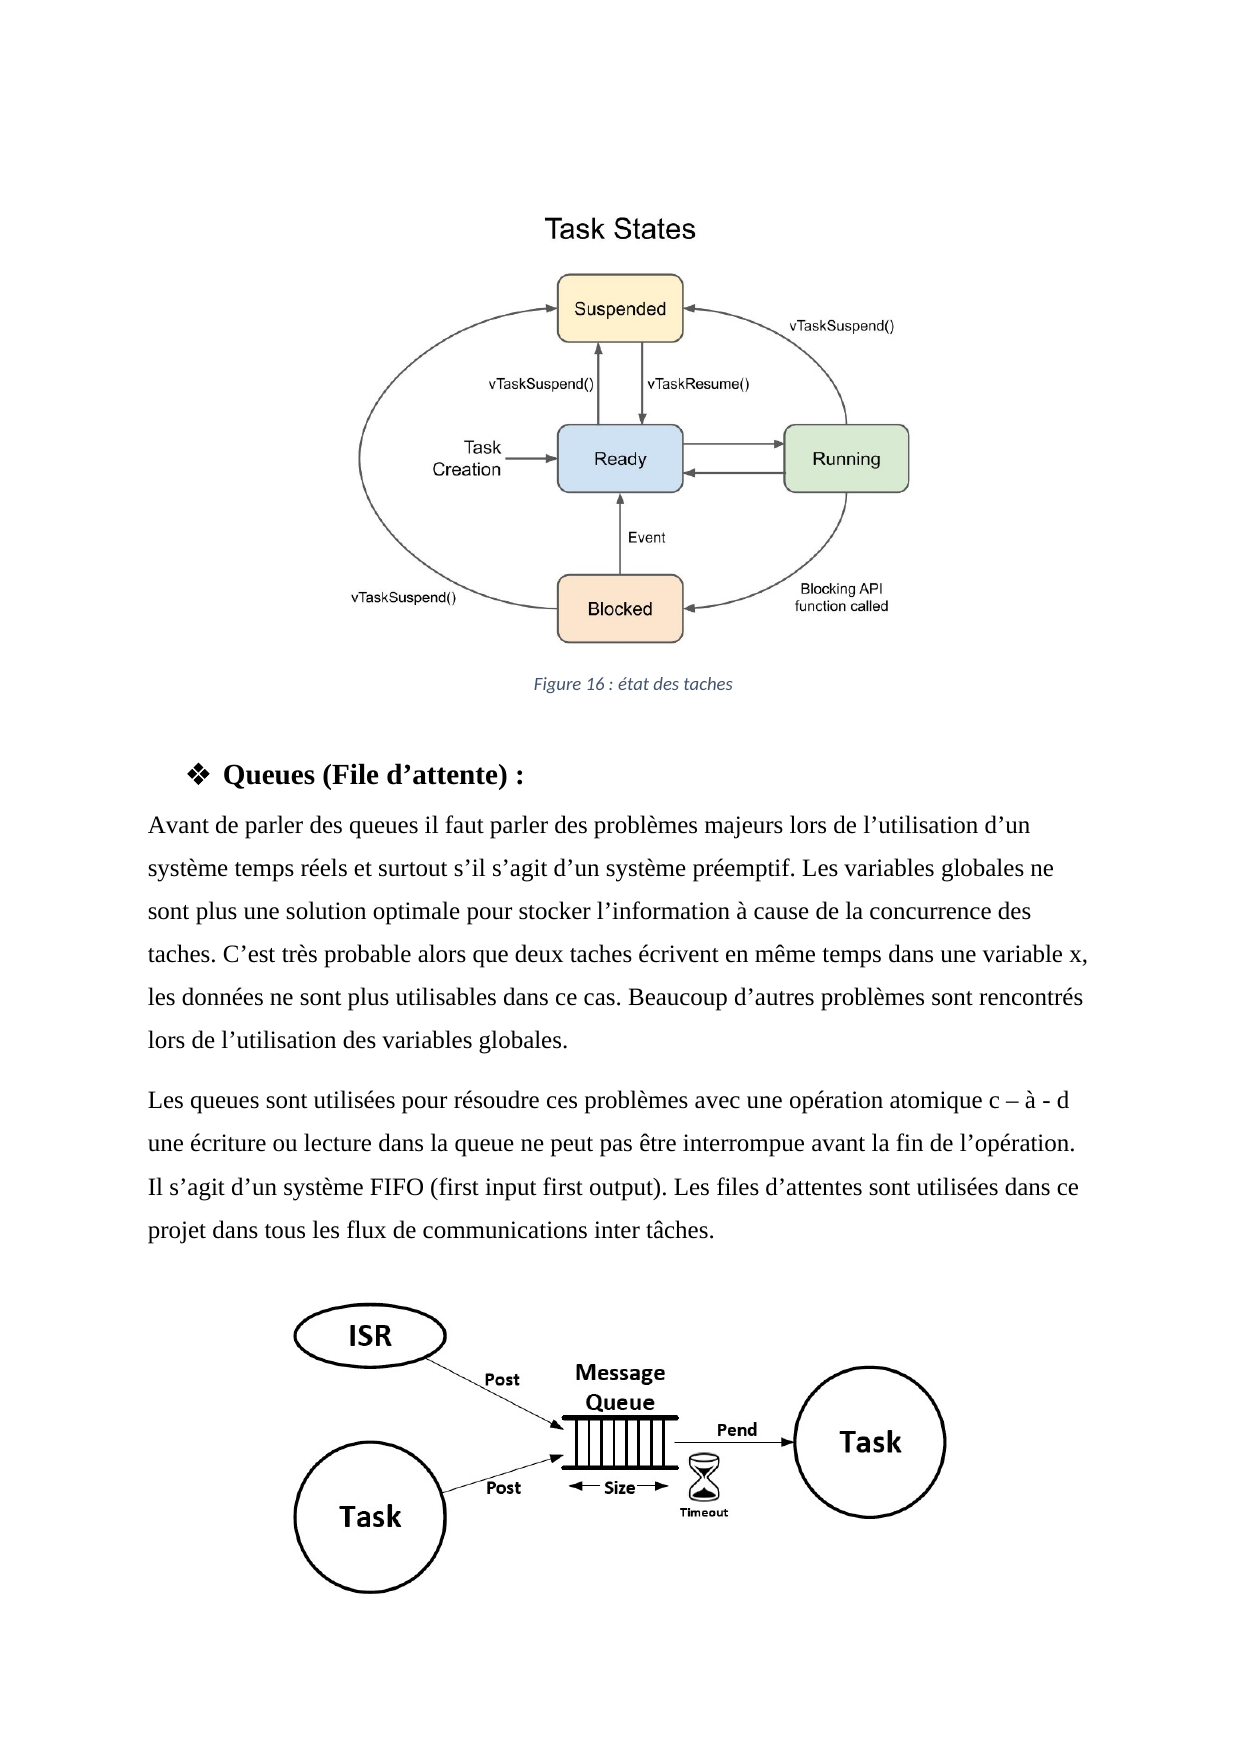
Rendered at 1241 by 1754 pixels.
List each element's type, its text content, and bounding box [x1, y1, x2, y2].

picture [182, 194, 1059, 687]
text Avant de parler des queues il faut parler des problèmes majeurs lors de l’utilisation d’un système temps réels et surtout s’il s’agit d’un système préemptif. Les variables globales ne sont plus une solution optimale pour stocker l’information à cause de la concurrence des taches. C’est très probable alors que deux taches écrivent en même temps dans une variable x, les données ne sont plus utilisables dans ce cas. Beaucoup d’autres problèmes sont rencontrés lors de l’utilisation des variables globales. [148, 810, 1093, 1054]
picture [262, 1287, 979, 1622]
list Queues (File d’attente) : [185, 757, 1093, 791]
text Les queues sont utilisées pour résoudre ces problèmes avec une opération atomique c – à - d une écriture ou lecture dans la queue ne peut pas être interrompue avant la fin de l’opération. Il s’agit d’un système FIFO (first input first output). Les files d’attentes sont utilisées dans ce projet dans tous les flux de communications inter tâches. [148, 1085, 1093, 1243]
